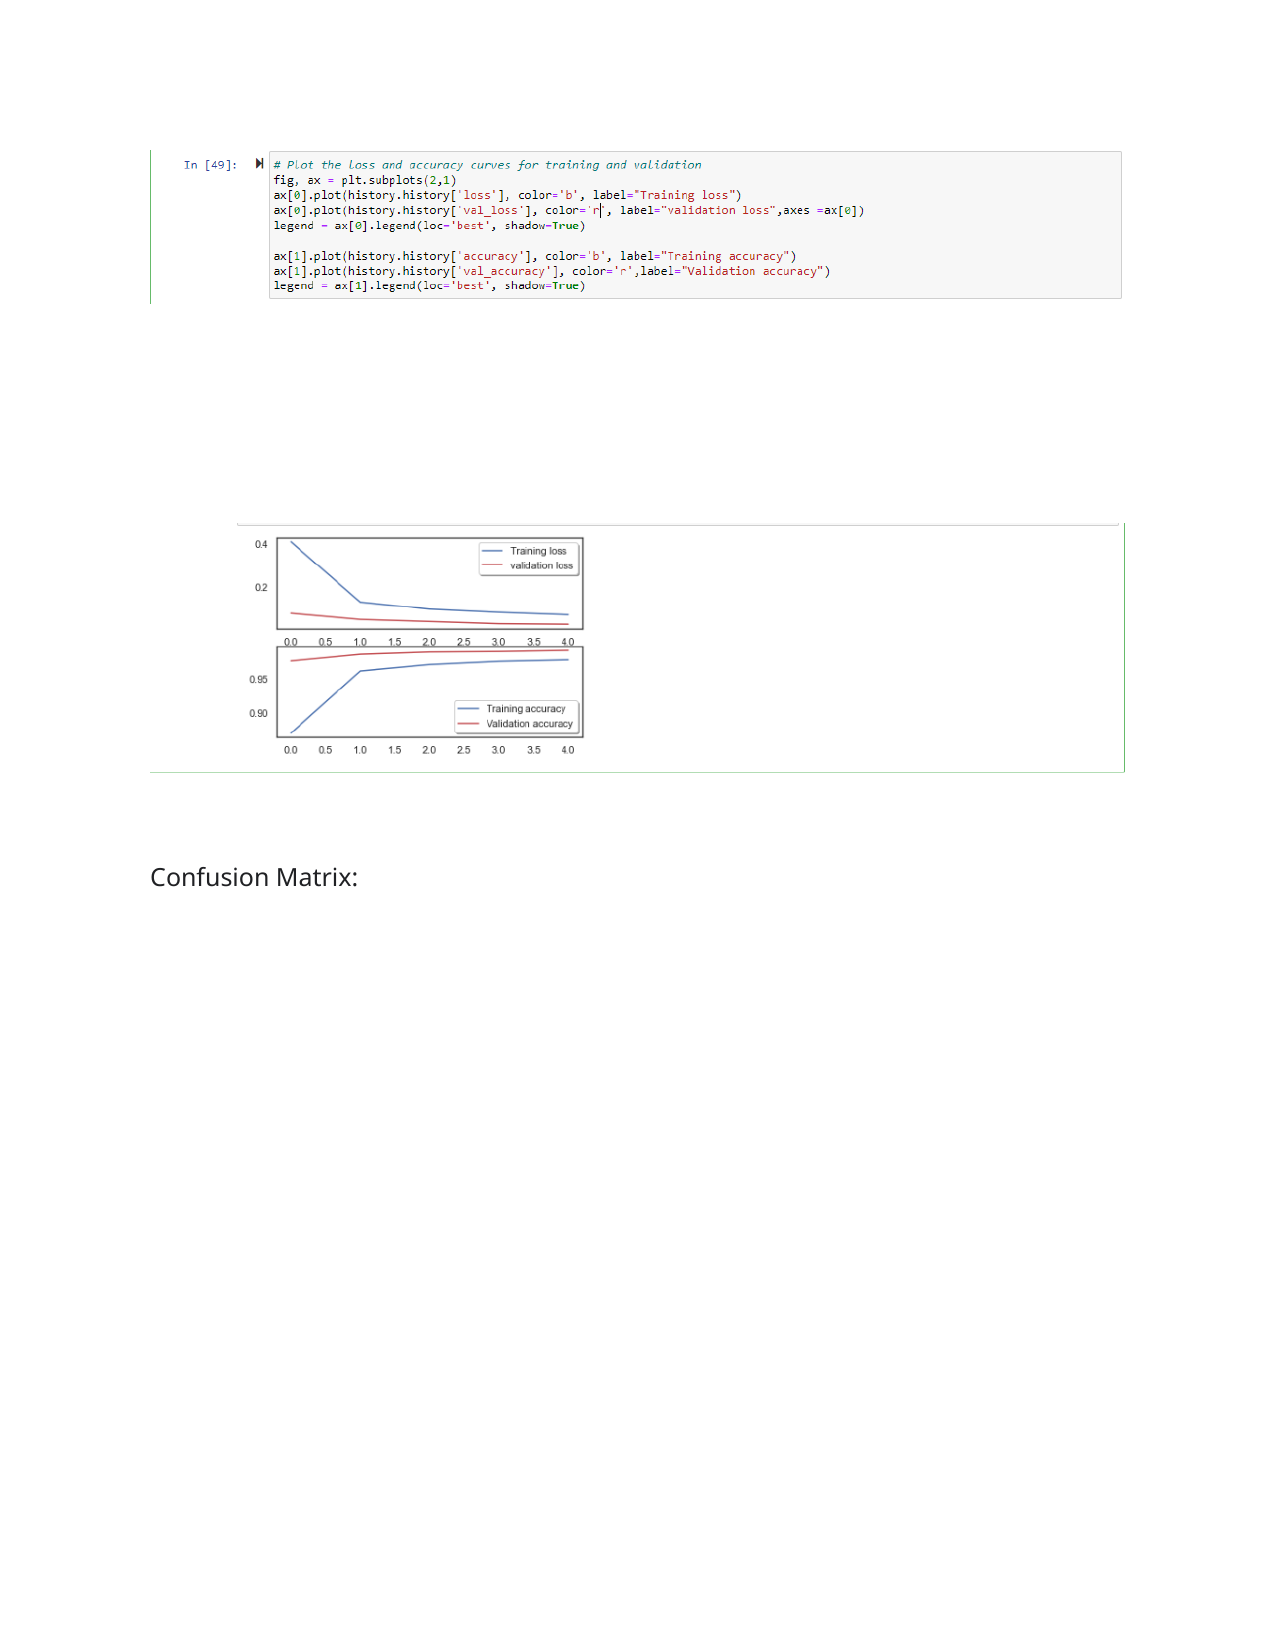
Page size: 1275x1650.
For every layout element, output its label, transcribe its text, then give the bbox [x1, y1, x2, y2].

picture [150, 523, 1125, 773]
picture [150, 150, 1125, 304]
text Confusion Matrix: [150, 860, 1125, 894]
